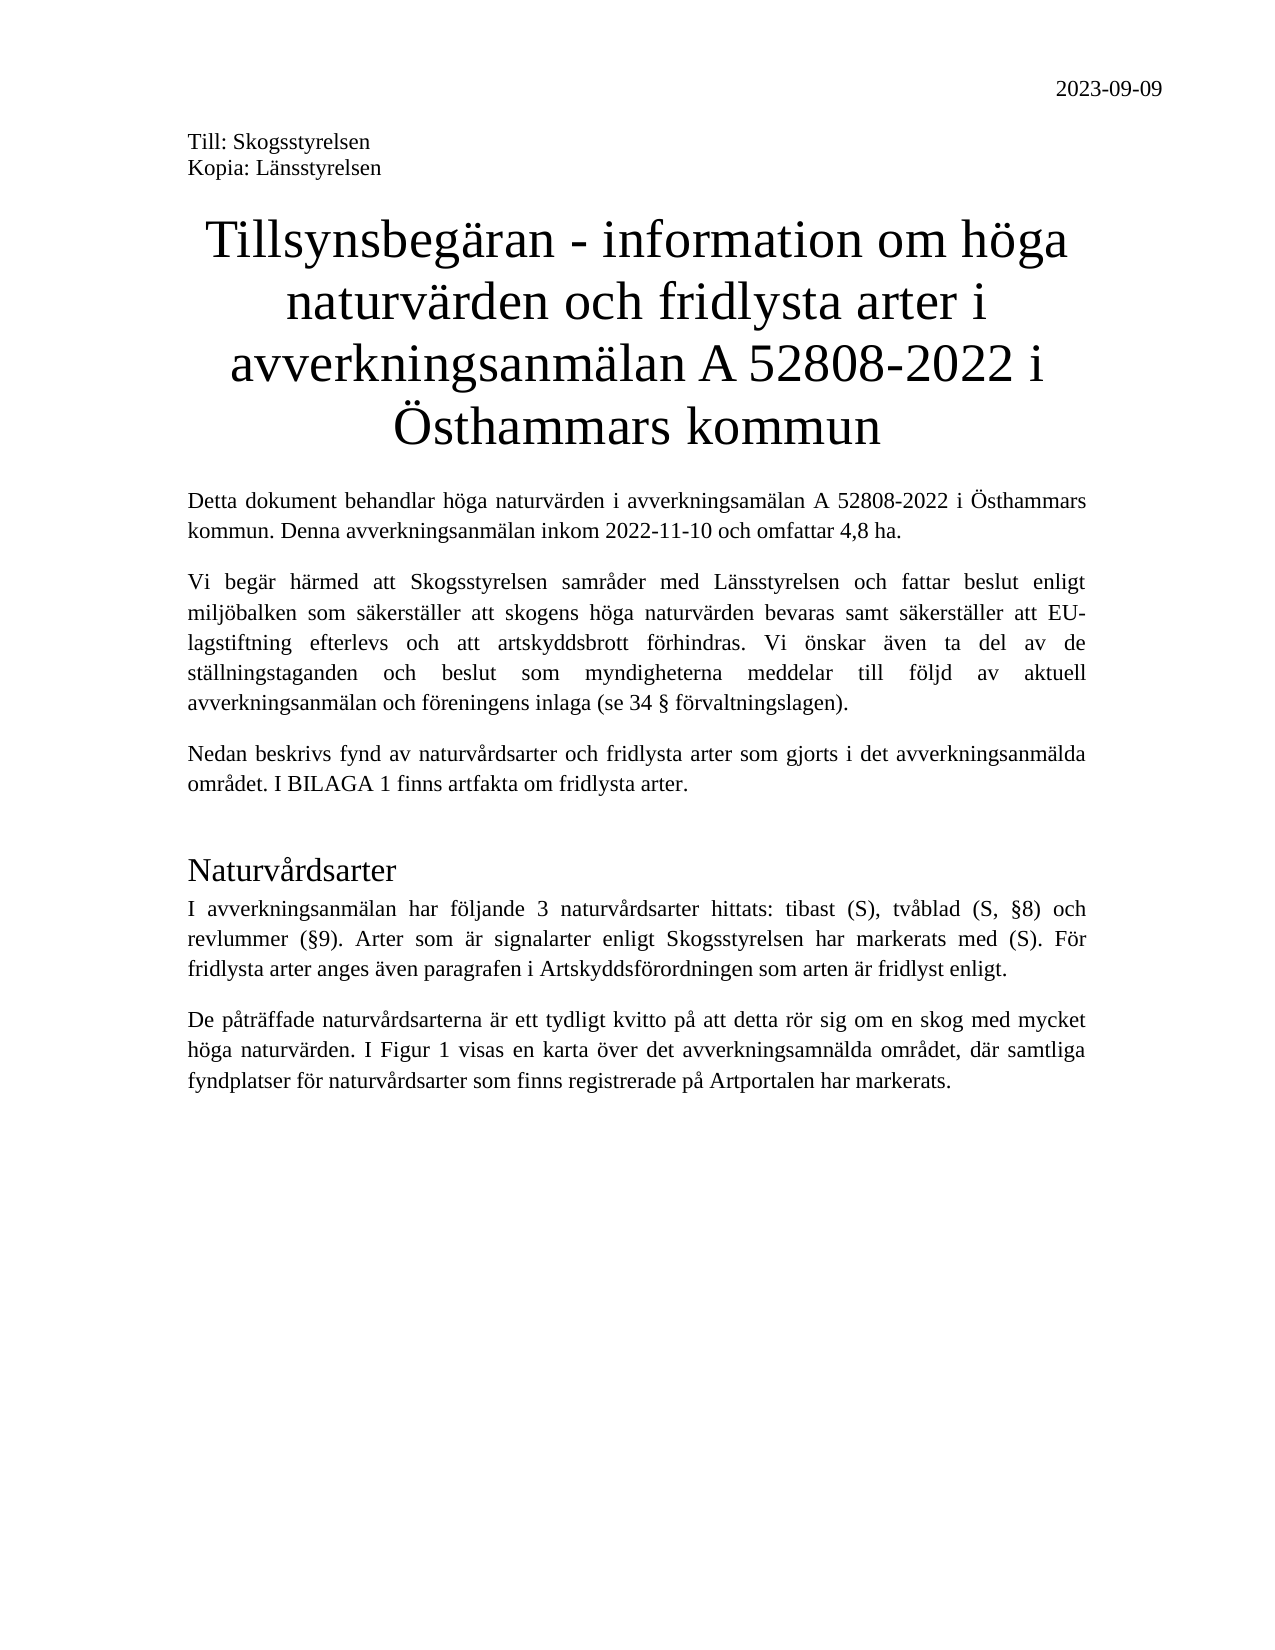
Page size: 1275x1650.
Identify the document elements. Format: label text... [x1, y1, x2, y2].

text Vi begär härmed att Skogsstyrelsen samråder med Länsstyrelsen och fattar beslut enligt miljöbalken som säkerställer att skogens höga naturvärden bevaras samt säkerställer att EU-lagstiftning efterlevs och att artskyddsbrott förhindras. Vi önskar även ta del av de ställningstaganden och beslut som myndigheterna meddelar till följd av aktuell avverkningsanmälan och föreningens inlaga (se 34 § förvaltningslagen). [187, 568, 1087, 716]
text De påträffade naturvårdsarterna är ett tydligt kvitto på att detta rör sig om en skog med mycket höga naturvärden. I Figur 1 visas en karta över det avverkningsamnälda området, där samtliga fyndplatser för naturvårdsarter som finns registrerade på Artportalen har markerats. [187, 1006, 1087, 1093]
title Tillsynsbegäran - information om höga naturvärden och fridlysta arter i avverkningsanmälan A 52808-2022 i Östhammars kommun [187, 207, 1087, 456]
text Nedan beskrivs fynd av naturvårdsarter och fridlysta arter som gjorts i det avverkningsanmälda området. I BILAGA 1 finns artfakta om fridlysta arter. [187, 740, 1087, 797]
subtitle Naturvårdsarter [187, 851, 1087, 889]
text I avverkningsanmälan har följande 3 naturvårdsarter hittats: tibast (S), tvåblad (S, §8) och revlummer (§9). Arter som är signalarter enligt Skogsstyrelsen har markerats med (S). För fridlysta arter anges även paragrafen i Artskyddsförordningen som arten är fridlyst enligt. [187, 895, 1087, 982]
text Detta dokument behandlar höga naturvärden i avverkningsamälan A 52808-2022 i Östhammars kommun. Denna avverkningsanmälan inkom 2022-11-10 och omfattar 4,8 ha. [187, 487, 1087, 544]
